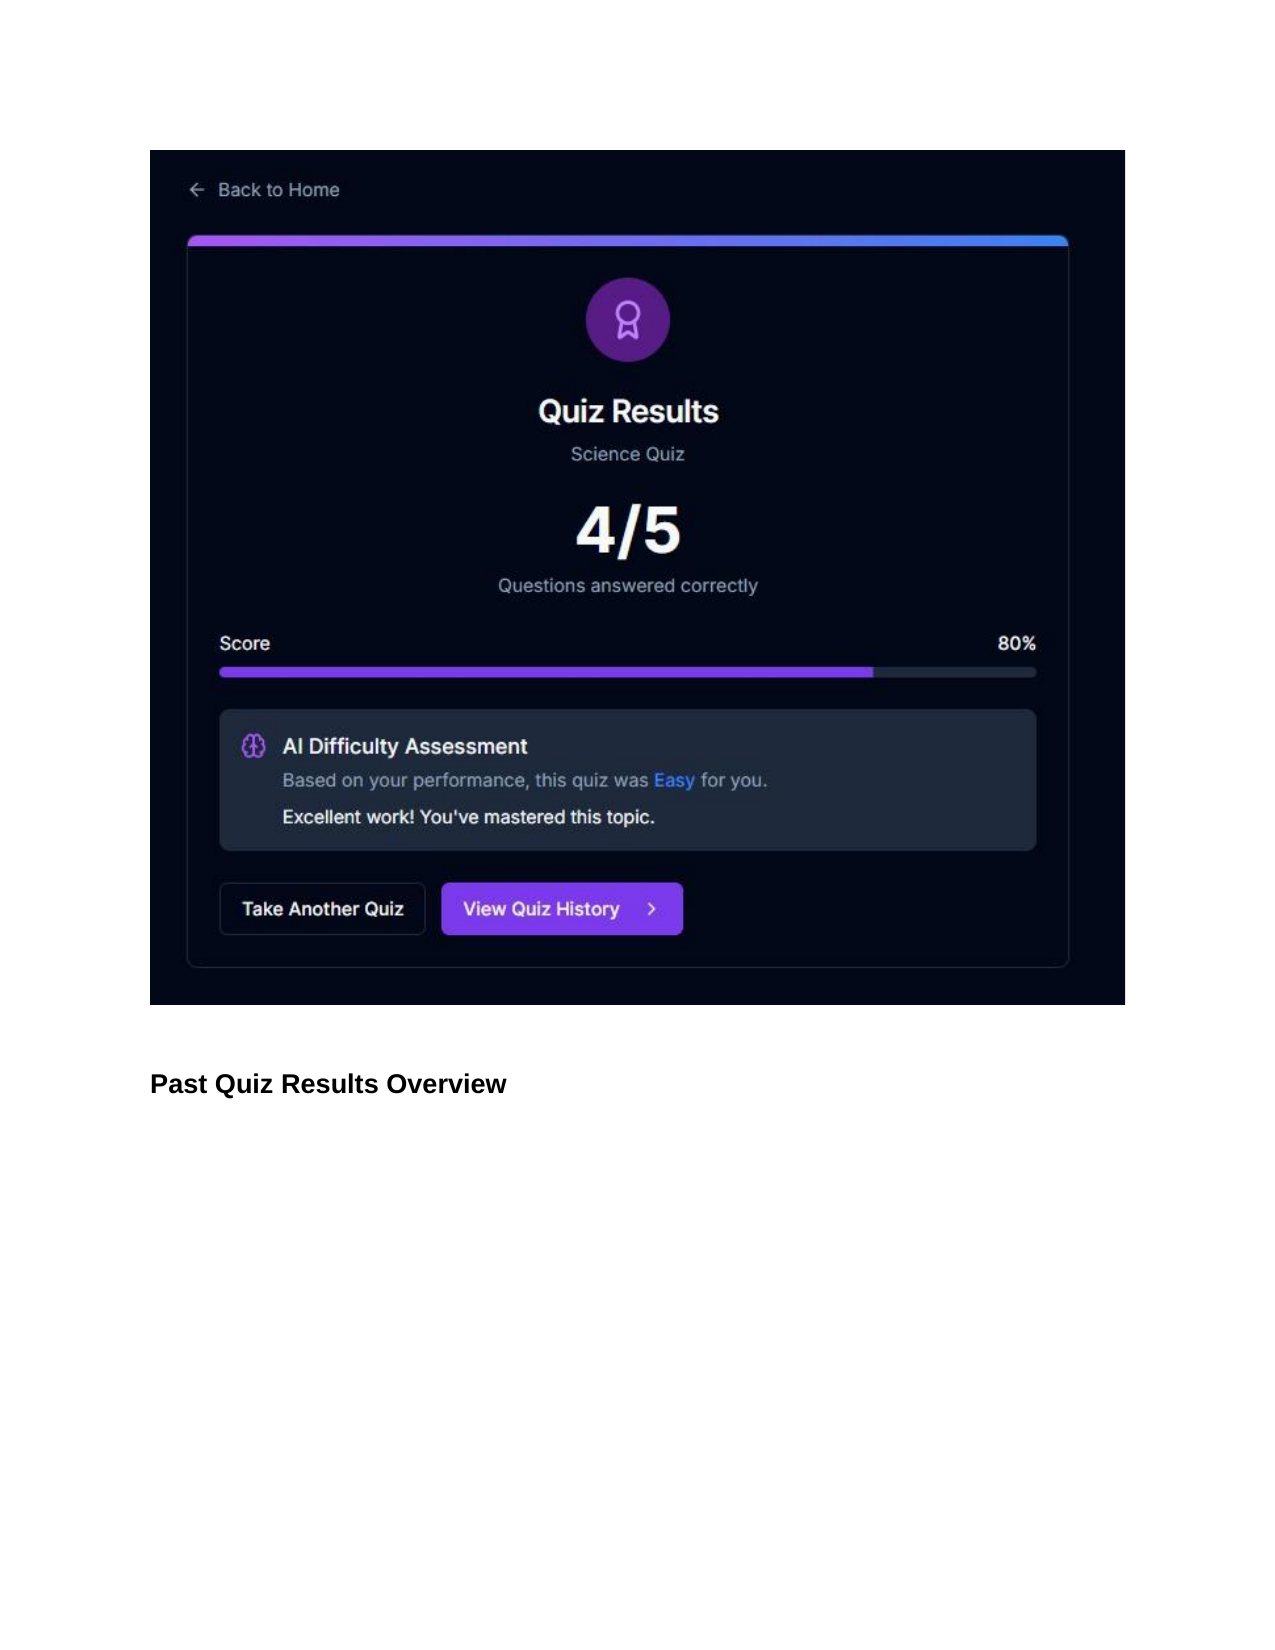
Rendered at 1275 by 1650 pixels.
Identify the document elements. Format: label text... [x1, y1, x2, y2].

picture [150, 150, 1125, 1005]
text Past Quiz Results Overview [150, 1068, 1125, 1100]
